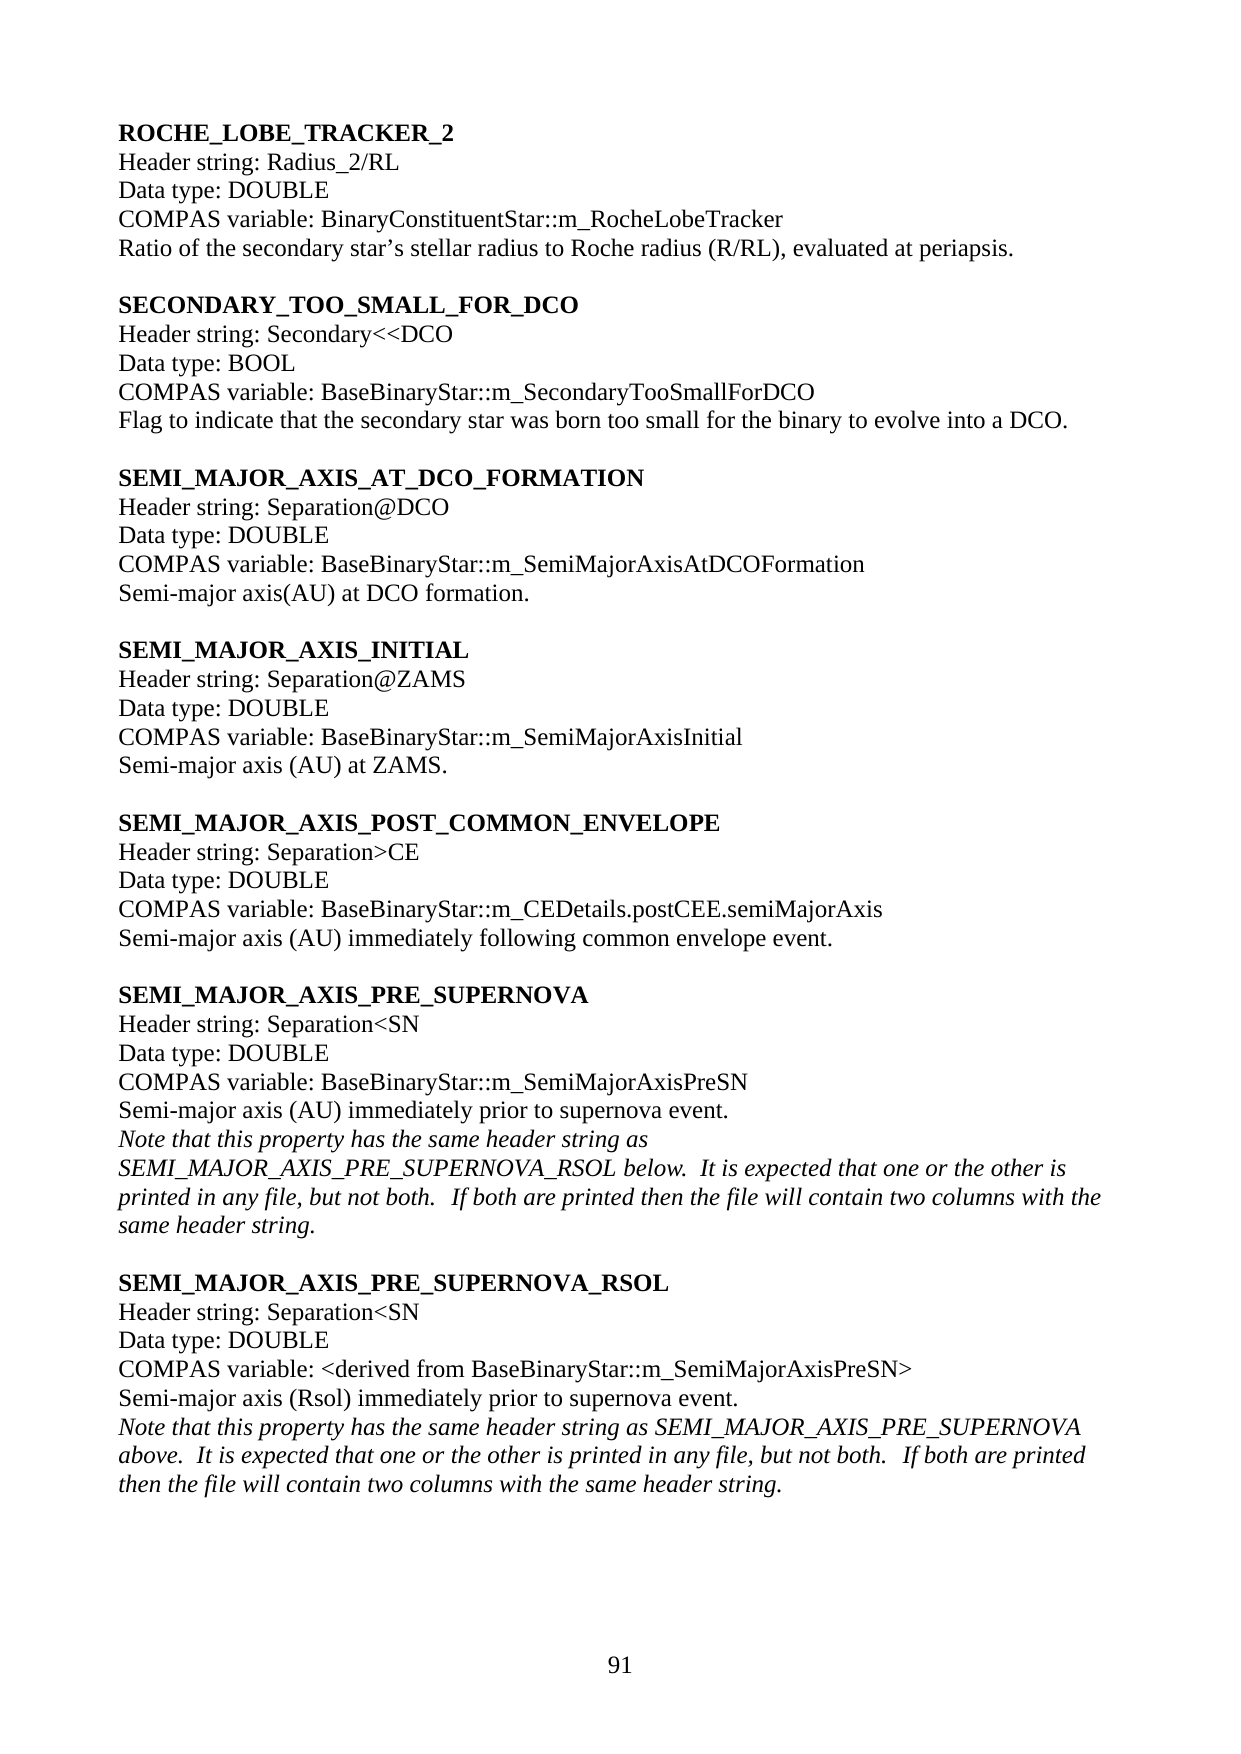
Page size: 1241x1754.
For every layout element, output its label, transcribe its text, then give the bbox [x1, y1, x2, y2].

text SECONDARY_TOO_SMALL_FOR_DCO [118, 291, 1122, 319]
text Note that this property has the same header string as SEMI_MAJOR_AXIS_PRE_SUPERNOVA above. It is expected that one or the other is printed in any file, but not both. If both are printed then the file will contain two columns with the same header string. [118, 1412, 1122, 1498]
text COMPAS variable: BaseBinaryStar::m_SemiMajorAxisPreSN [118, 1067, 1122, 1096]
text Data type: DOUBLE [118, 176, 1122, 204]
text COMPAS variable: BaseBinaryStar::m_SecondaryTooSmallForDCO [118, 377, 1122, 406]
text ROCHE_LOBE_TRACKER_2 [118, 118, 1122, 147]
text Semi-major axis(AU) at DCO formation. [118, 578, 1122, 607]
text Header string: Separation<SN [118, 1297, 1122, 1326]
text Semi-major axis (Rsol) immediately prior to supernova event. [118, 1383, 1122, 1412]
text Ratio of the secondary star’s stellar radius to Roche radius (R/RL), evaluated at periapsis. [118, 233, 1122, 262]
text Note that this property has the same header string as SEMI_MAJOR_AXIS_PRE_SUPERNOVA_RSOL below. It is expected that one or the other is printed in any file, but not both. If both are printed then the file will contain two columns with the same header string. [118, 1124, 1122, 1239]
text Data type: DOUBLE [118, 1038, 1122, 1067]
text Semi-major axis (AU) immediately prior to supernova event. [118, 1096, 1122, 1124]
text Data type: DOUBLE [118, 1326, 1122, 1354]
text Header string: Separation@DCO [118, 492, 1122, 521]
text COMPAS variable: BaseBinaryStar::m_SemiMajorAxisInitial [118, 722, 1122, 751]
text Flag to indicate that the secondary star was born too small for the binary to evolve into a DCO. [118, 406, 1122, 434]
text Header string: Radius_2/RL [118, 147, 1122, 176]
text Data type: DOUBLE [118, 521, 1122, 549]
text SEMI_MAJOR_AXIS_PRE_SUPERNOVA [118, 981, 1122, 1009]
text Data type: DOUBLE [118, 866, 1122, 894]
text Header string: Separation<SN [118, 1009, 1122, 1038]
text Data type: BOOL [118, 348, 1122, 377]
text SEMI_MAJOR_AXIS_POST_COMMON_ENVELOPE [118, 808, 1122, 837]
text Header string: Secondary<<DCO [118, 319, 1122, 348]
text Header string: Separation@ZAMS [118, 664, 1122, 693]
text SEMI_MAJOR_AXIS_PRE_SUPERNOVA_RSOL [118, 1268, 1122, 1297]
text Semi-major axis (AU) immediately following common envelope event. [118, 923, 1122, 952]
text SEMI_MAJOR_AXIS_INITIAL [118, 636, 1122, 664]
text SEMI_MAJOR_AXIS_AT_DCO_FORMATION [118, 463, 1122, 492]
text Semi-major axis (AU) at ZAMS. [118, 751, 1122, 779]
text Data type: DOUBLE [118, 693, 1122, 722]
text Header string: Separation>CE [118, 837, 1122, 866]
text COMPAS variable: BinaryConstituentStar::m_RocheLobeTracker [118, 204, 1122, 233]
text COMPAS variable: BaseBinaryStar::m_CEDetails.postCEE.semiMajorAxis [118, 894, 1122, 923]
text COMPAS variable: BaseBinaryStar::m_SemiMajorAxisAtDCOFormation [118, 549, 1122, 578]
text COMPAS variable: <derived from BaseBinaryStar::m_SemiMajorAxisPreSN> [118, 1354, 1122, 1383]
